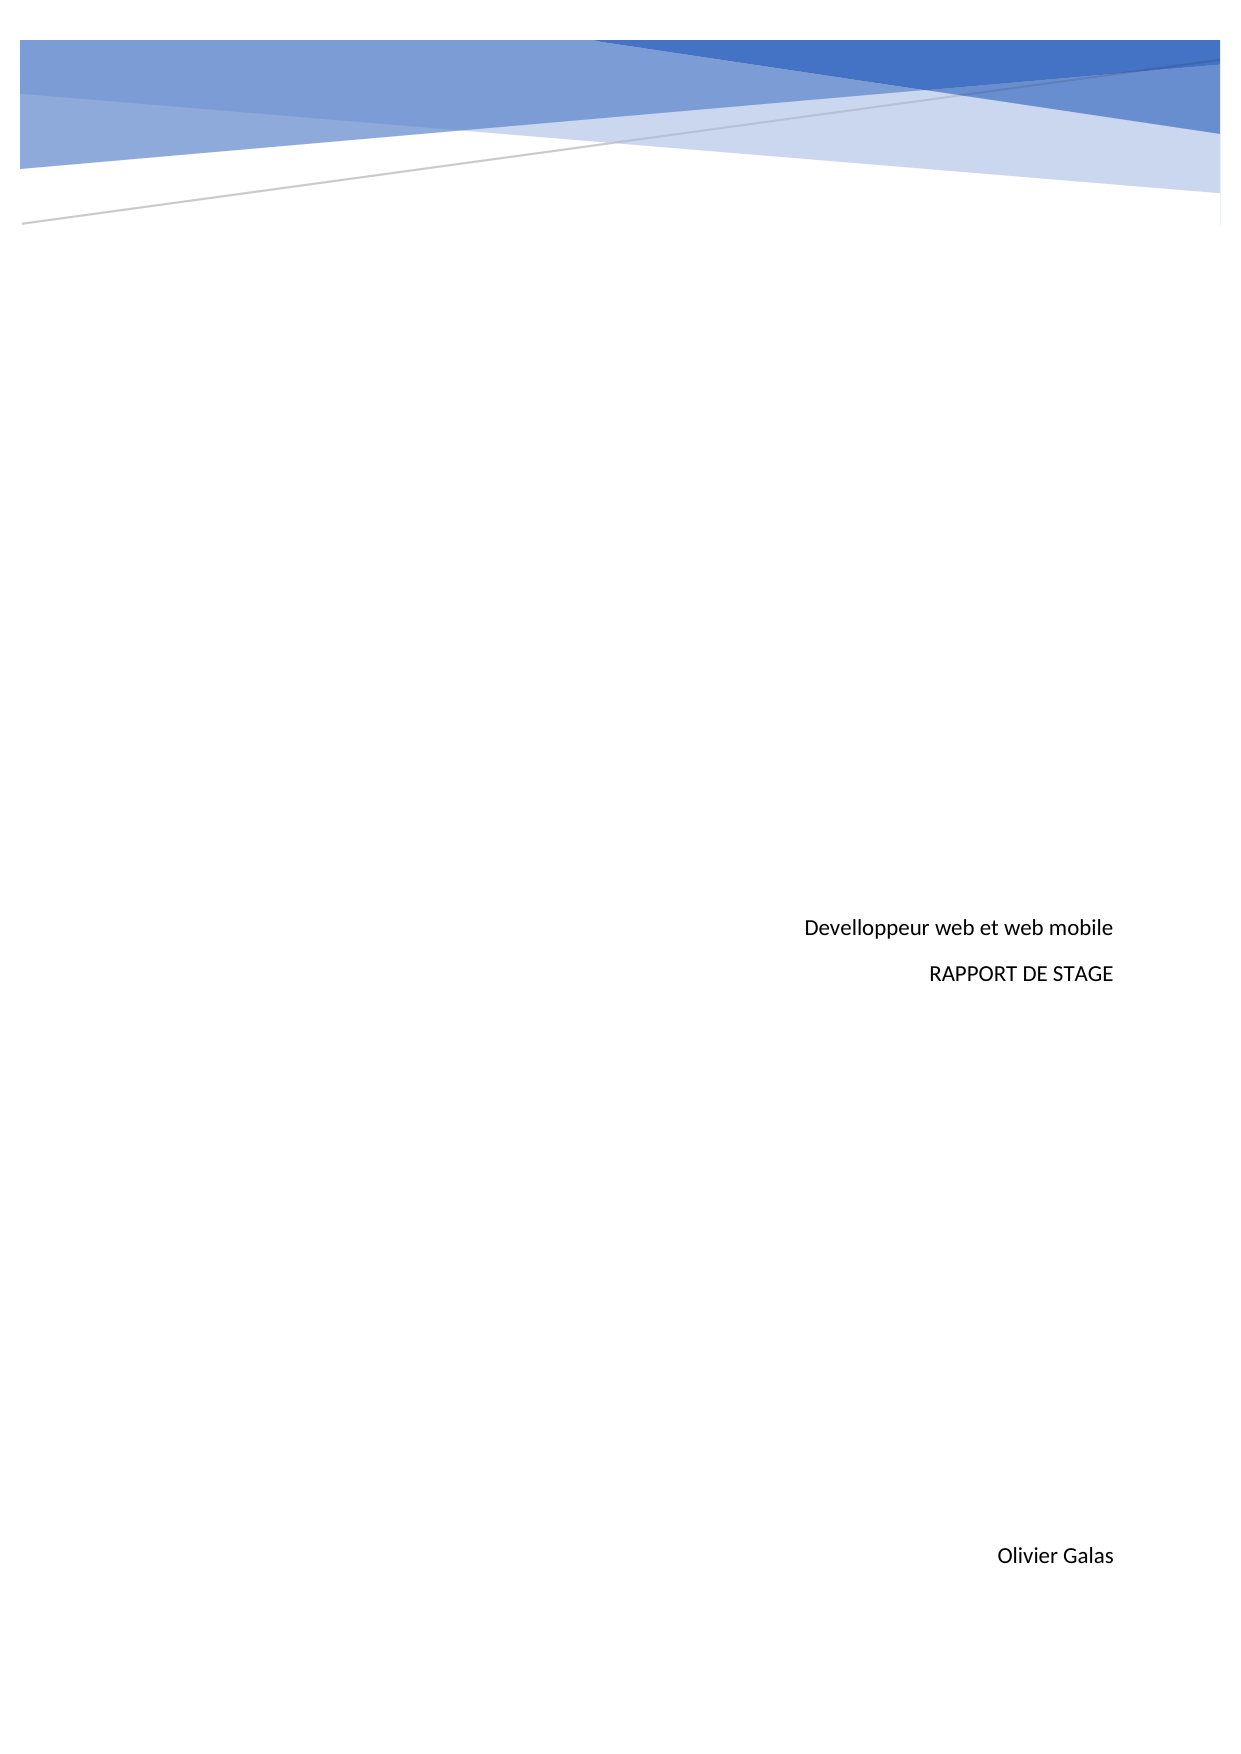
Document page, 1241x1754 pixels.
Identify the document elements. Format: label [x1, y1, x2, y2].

picture [20, 40, 1221, 240]
